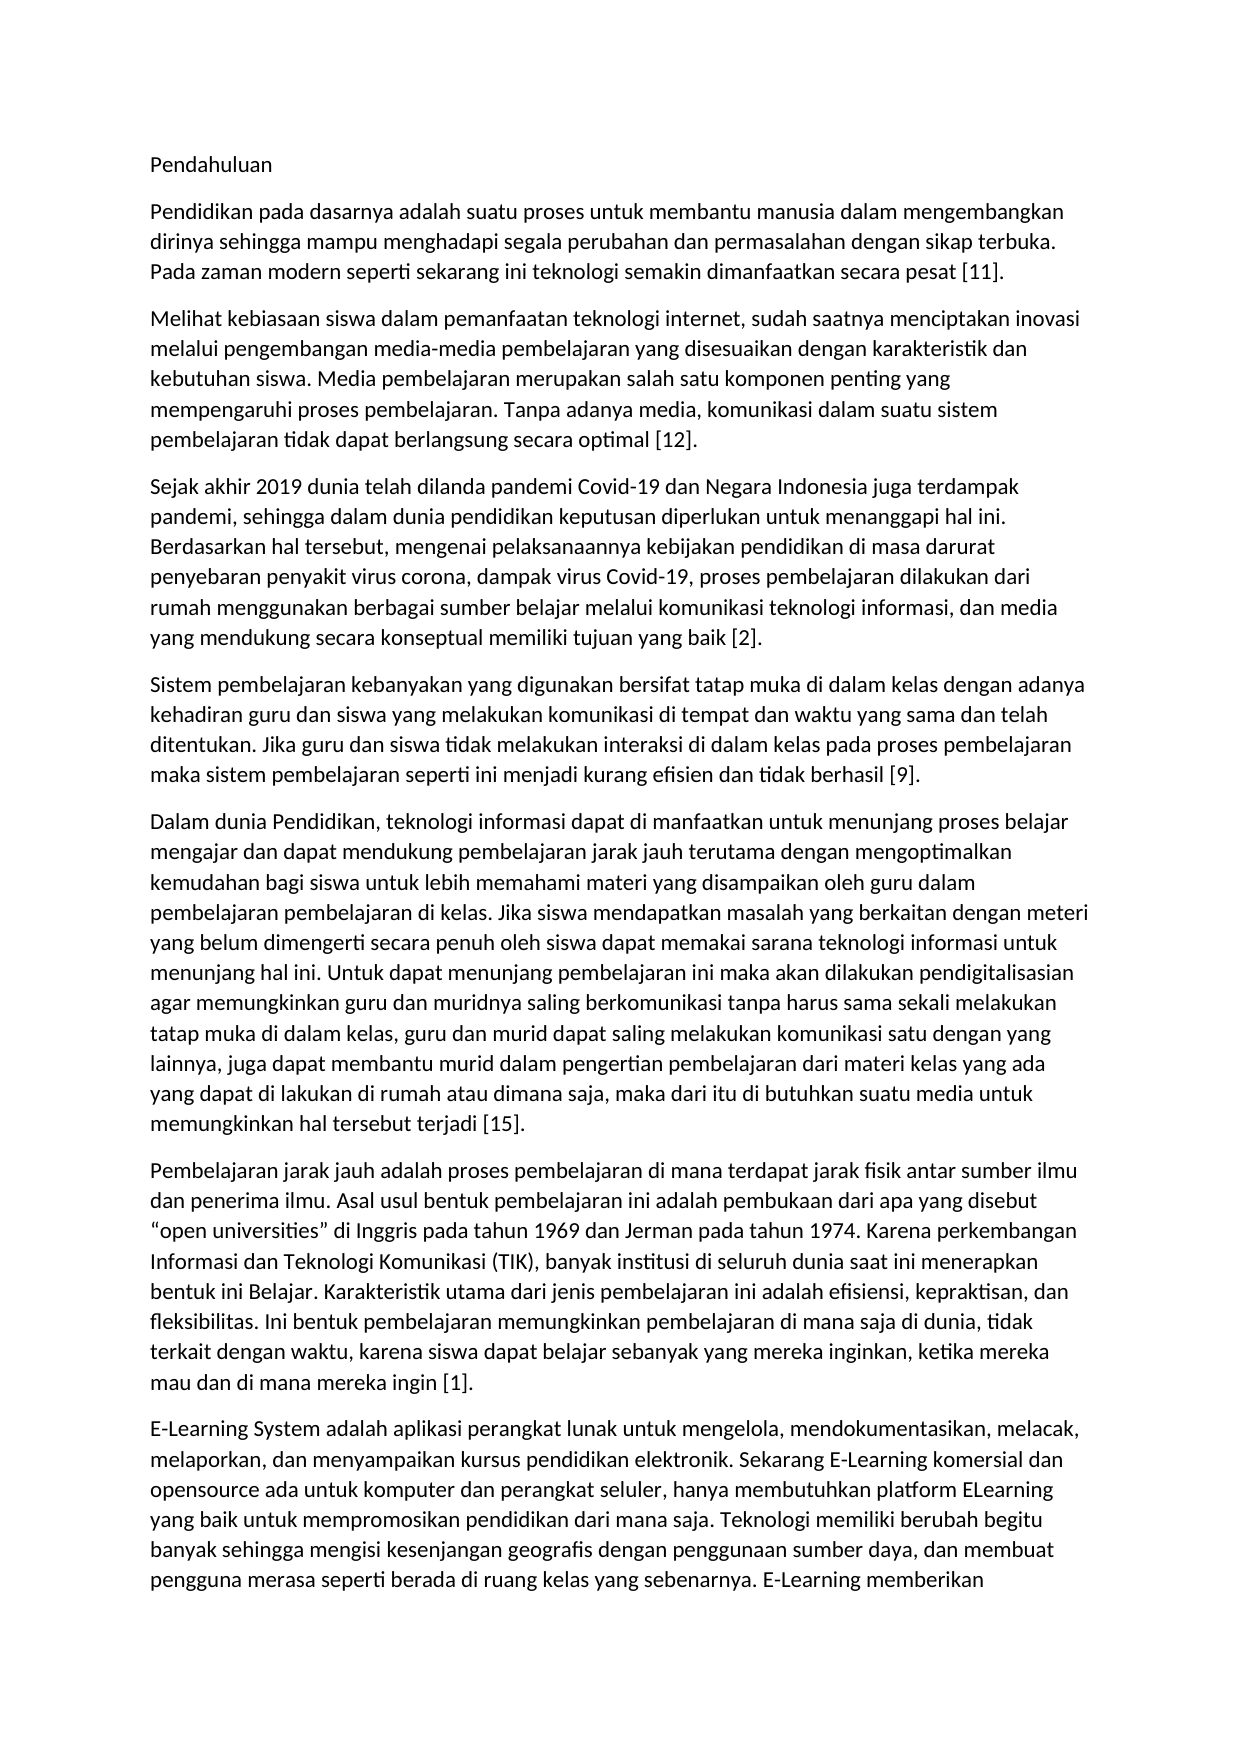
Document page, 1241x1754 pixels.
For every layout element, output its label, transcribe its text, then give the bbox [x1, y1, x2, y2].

text Sejak akhir 2019 dunia telah dilanda pandemi Covid-19 dan Negara Indonesia juga terdampak pandemi, sehingga dalam dunia pendidikan keputusan diperlukan untuk menanggapi hal ini. Berdasarkan hal tersebut, mengenai pelaksanaannya kebijakan pendidikan di masa darurat penyebaran penyakit virus corona, dampak virus Covid-19, proses pembelajaran dilakukan dari rumah menggunakan berbagai sumber belajar melalui komunikasi teknologi informasi, dan media yang mendukung secara konseptual memiliki tujuan yang baik [2]. [150, 472, 1090, 651]
text Melihat kebiasaan siswa dalam pemanfaatan teknologi internet, sudah saatnya menciptakan inovasi melalui pengembangan media-media pembelajaran yang disesuaikan dengan karakteristik dan kebutuhan siswa. Media pembelajaran merupakan salah satu komponen penting yang mempengaruhi proses pembelajaran. Tanpa adanya media, komunikasi dalam suatu sistem pembelajaran tidak dapat berlangsung secara optimal [12]. [150, 304, 1090, 453]
text Pendahuluan [150, 150, 1090, 178]
text Dalam dunia Pendidikan, teknologi informasi dapat di manfaatkan untuk menunjang proses belajar mengajar dan dapat mendukung pembelajaran jarak jauh terutama dengan mengoptimalkan kemudahan bagi siswa untuk lebih memahami materi yang disampaikan oleh guru dalam pembelajaran pembelajaran di kelas. Jika siswa mendapatkan masalah yang berkaitan dengan meteri yang belum dimengerti secara penuh oleh siswa dapat memakai sarana teknologi informasi untuk menunjang hal ini. Untuk dapat menunjang pembelajaran ini maka akan dilakukan pendigitalisasian agar memungkinkan guru dan muridnya saling berkomunikasi tanpa harus sama sekali melakukan tatap muka di dalam kelas, guru dan murid dapat saling melakukan komunikasi satu dengan yang lainnya, juga dapat membantu murid dalam pengertian pembelajaran dari materi kelas yang ada yang dapat di lakukan di rumah atau dimana saja, maka dari itu di butuhkan suatu media untuk memungkinkan hal tersebut terjadi [15]. [150, 807, 1090, 1137]
text Pendidikan pada dasarnya adalah suatu proses untuk membantu manusia dalam mengembangkan dirinya sehingga mampu menghadapi segala perubahan dan permasalahan dengan sikap terbuka. Pada zaman modern seperti sekarang ini teknologi semakin dimanfaatkan secara pesat [11]. [150, 197, 1090, 285]
text Sistem pembelajaran kebanyakan yang digunakan bersifat tatap muka di dalam kelas dengan adanya kehadiran guru dan siswa yang melakukan komunikasi di tempat dan waktu yang sama dan telah ditentukan. Jika guru dan siswa tidak melakukan interaksi di dalam kelas pada proses pembelajaran maka sistem pembelajaran seperti ini menjadi kurang efisien dan tidak berhasil [9]. [150, 670, 1090, 788]
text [150, 1414, 1090, 1594]
text Pembelajaran jarak jauh adalah proses pembelajaran di mana terdapat jarak fisik antar sumber ilmu dan penerima ilmu. Asal usul bentuk pembelajaran ini adalah pembukaan dari apa yang disebut “open universities” di Inggris pada tahun 1969 dan Jerman pada tahun 1974. Karena perkembangan Informasi dan Teknologi Komunikasi (TIK), banyak institusi di seluruh dunia saat ini menerapkan bentuk ini Belajar. Karakteristik utama dari jenis pembelajaran ini adalah efisiensi, kepraktisan, dan fleksibilitas. Ini bentuk pembelajaran memungkinkan pembelajaran di mana saja di dunia, tidak terkait dengan waktu, karena siswa dapat belajar sebanyak yang mereka inginkan, ketika mereka mau dan di mana mereka ingin [1]. [150, 1156, 1090, 1396]
